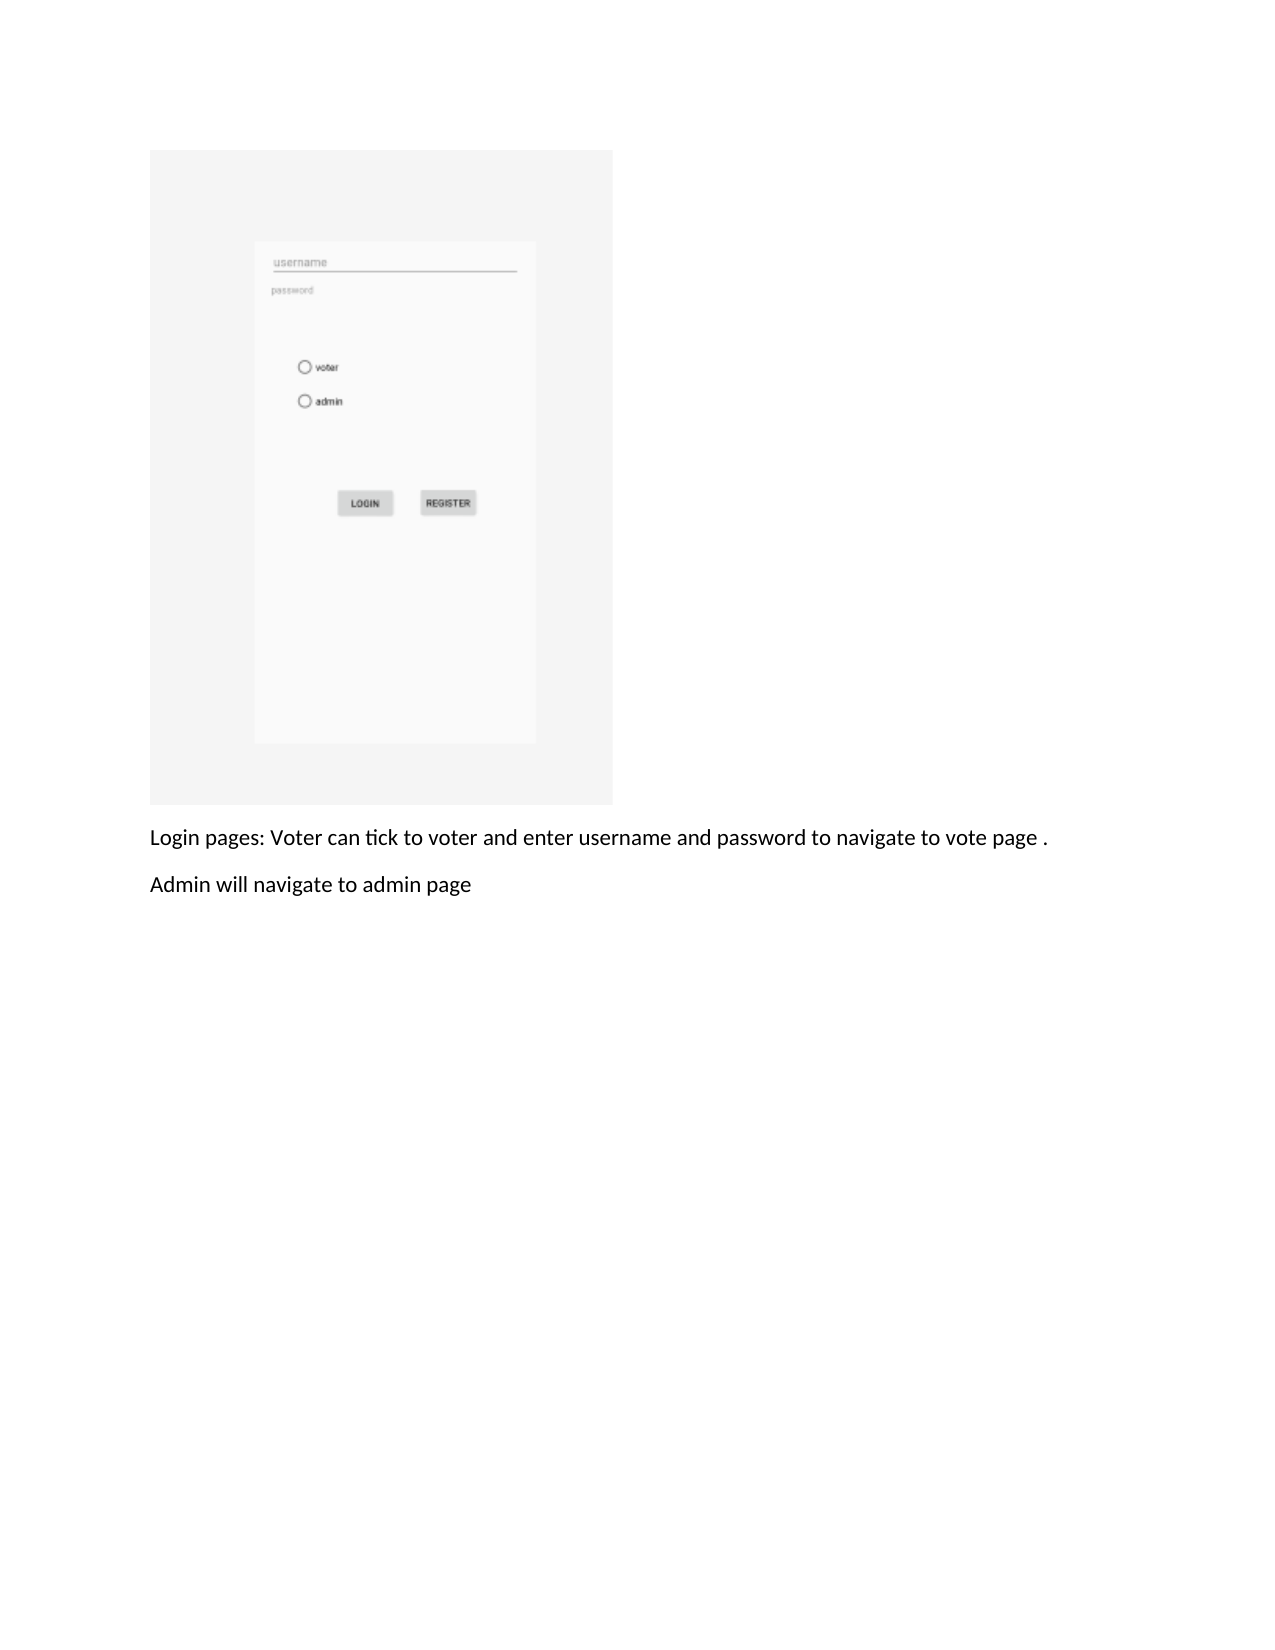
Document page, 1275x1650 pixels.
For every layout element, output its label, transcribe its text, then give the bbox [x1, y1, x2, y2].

text Admin will navigate to admin page [150, 870, 1125, 898]
picture [150, 150, 613, 805]
text Login pages: Voter can tick to voter and enter username and password to navigate to vote page . [150, 823, 1125, 852]
